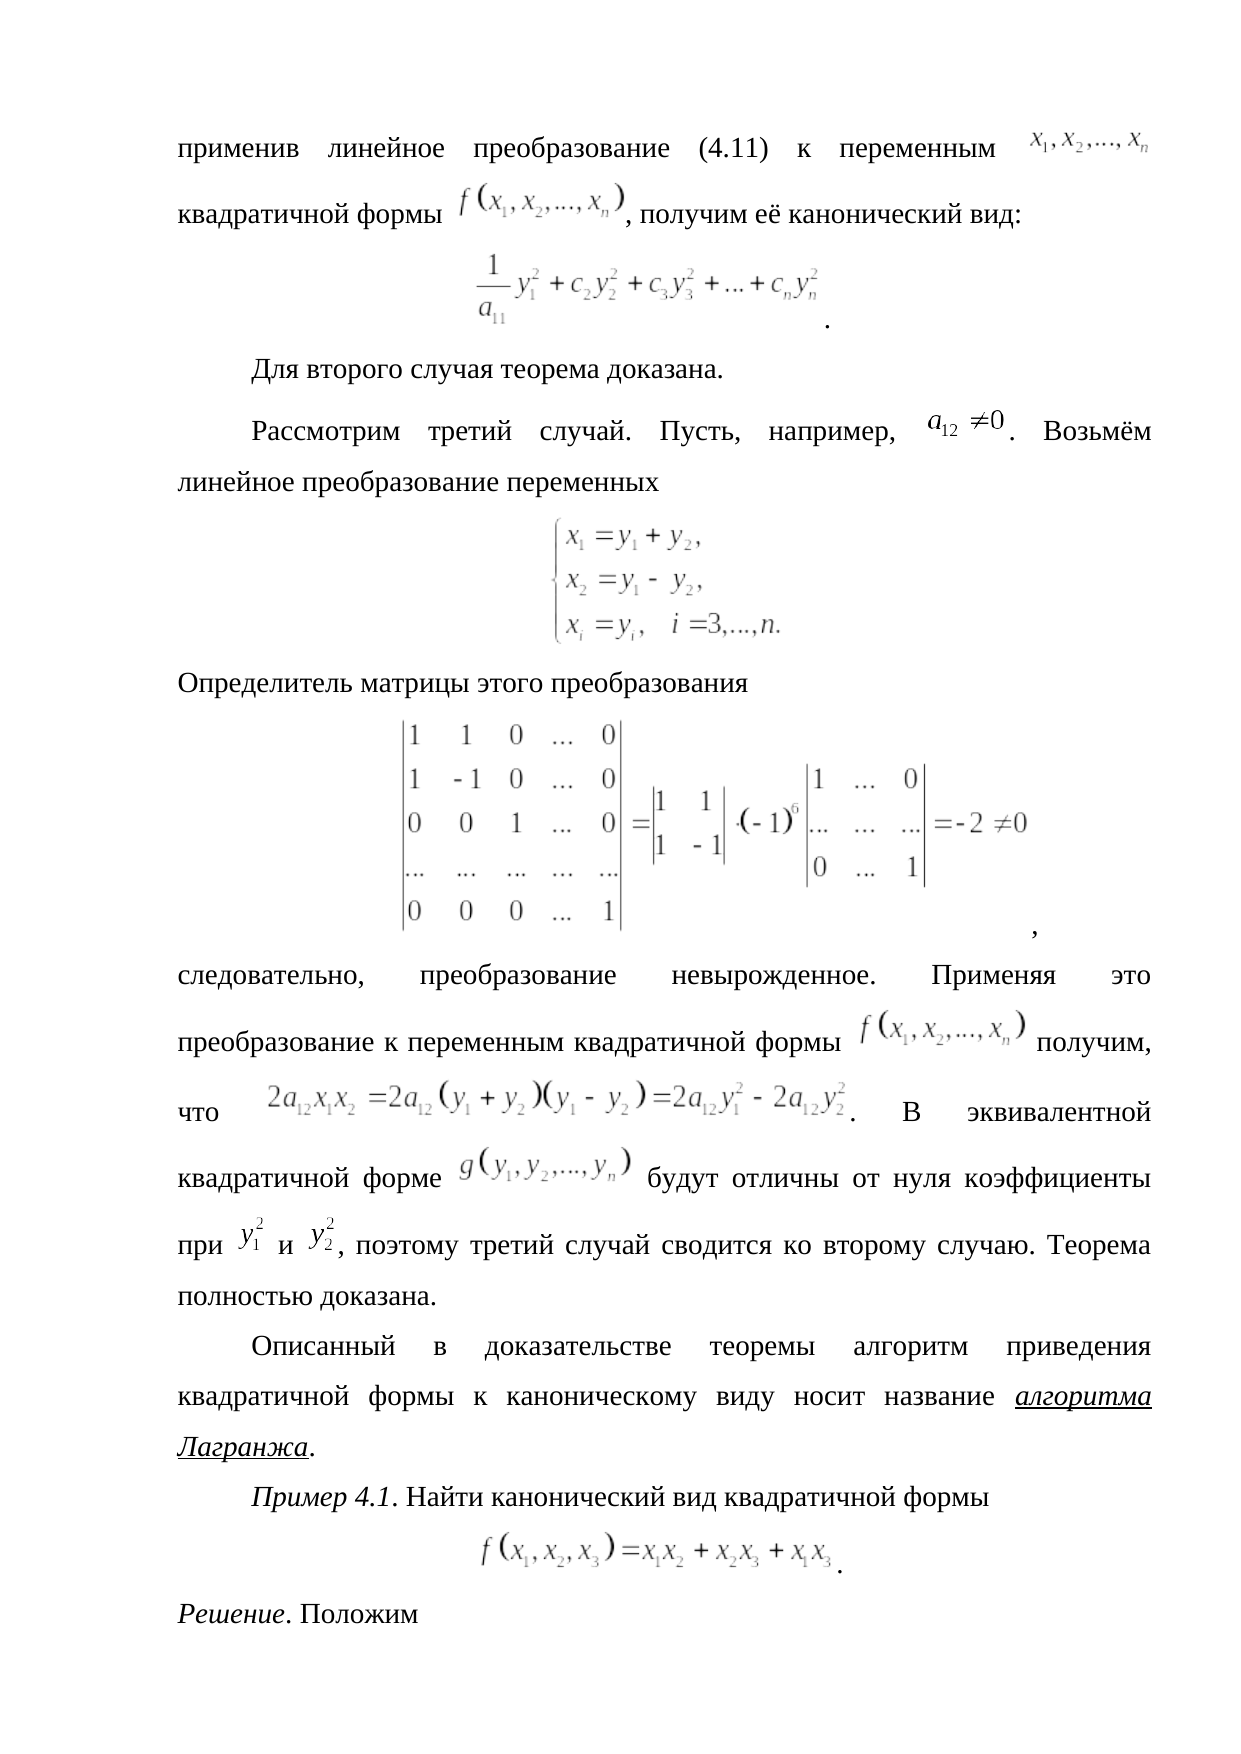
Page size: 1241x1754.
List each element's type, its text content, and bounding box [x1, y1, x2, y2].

text Для второго случая теорема доказана. [177, 351, 1152, 385]
text следовательно, преобразование невырожденное. Применяя это преобразование к переменным квадратичной формы получим, что . В эквивалентной квадратичной форме будут отличны от нуля коэффициенты при и , поэтому третий случай сводится ко второму случаю. Теорема полностью доказана. [177, 957, 1152, 1311]
text . [398, 1529, 1152, 1579]
text Рассмотрим третий случай. Пусть, например, . Возьмём линейное преобразование переменных [177, 402, 1152, 497]
text Пример 4.1. Найти канонический вид квадратичной формы [177, 1479, 1152, 1512]
text . [398, 247, 1152, 334]
text Описанный в доказательстве теоремы алгоритм приведения квадратичной формы к каноническому виду носит название алгоритма Лагранжа. [177, 1328, 1152, 1462]
text , [325, 715, 1152, 940]
text применив линейное преобразование (4.11) к переменным квадратичной формы , получим её канонический вид: [177, 118, 1152, 230]
text Решение. Положим [177, 1596, 1152, 1629]
text Определитель матрицы этого преобразования [177, 665, 1152, 699]
